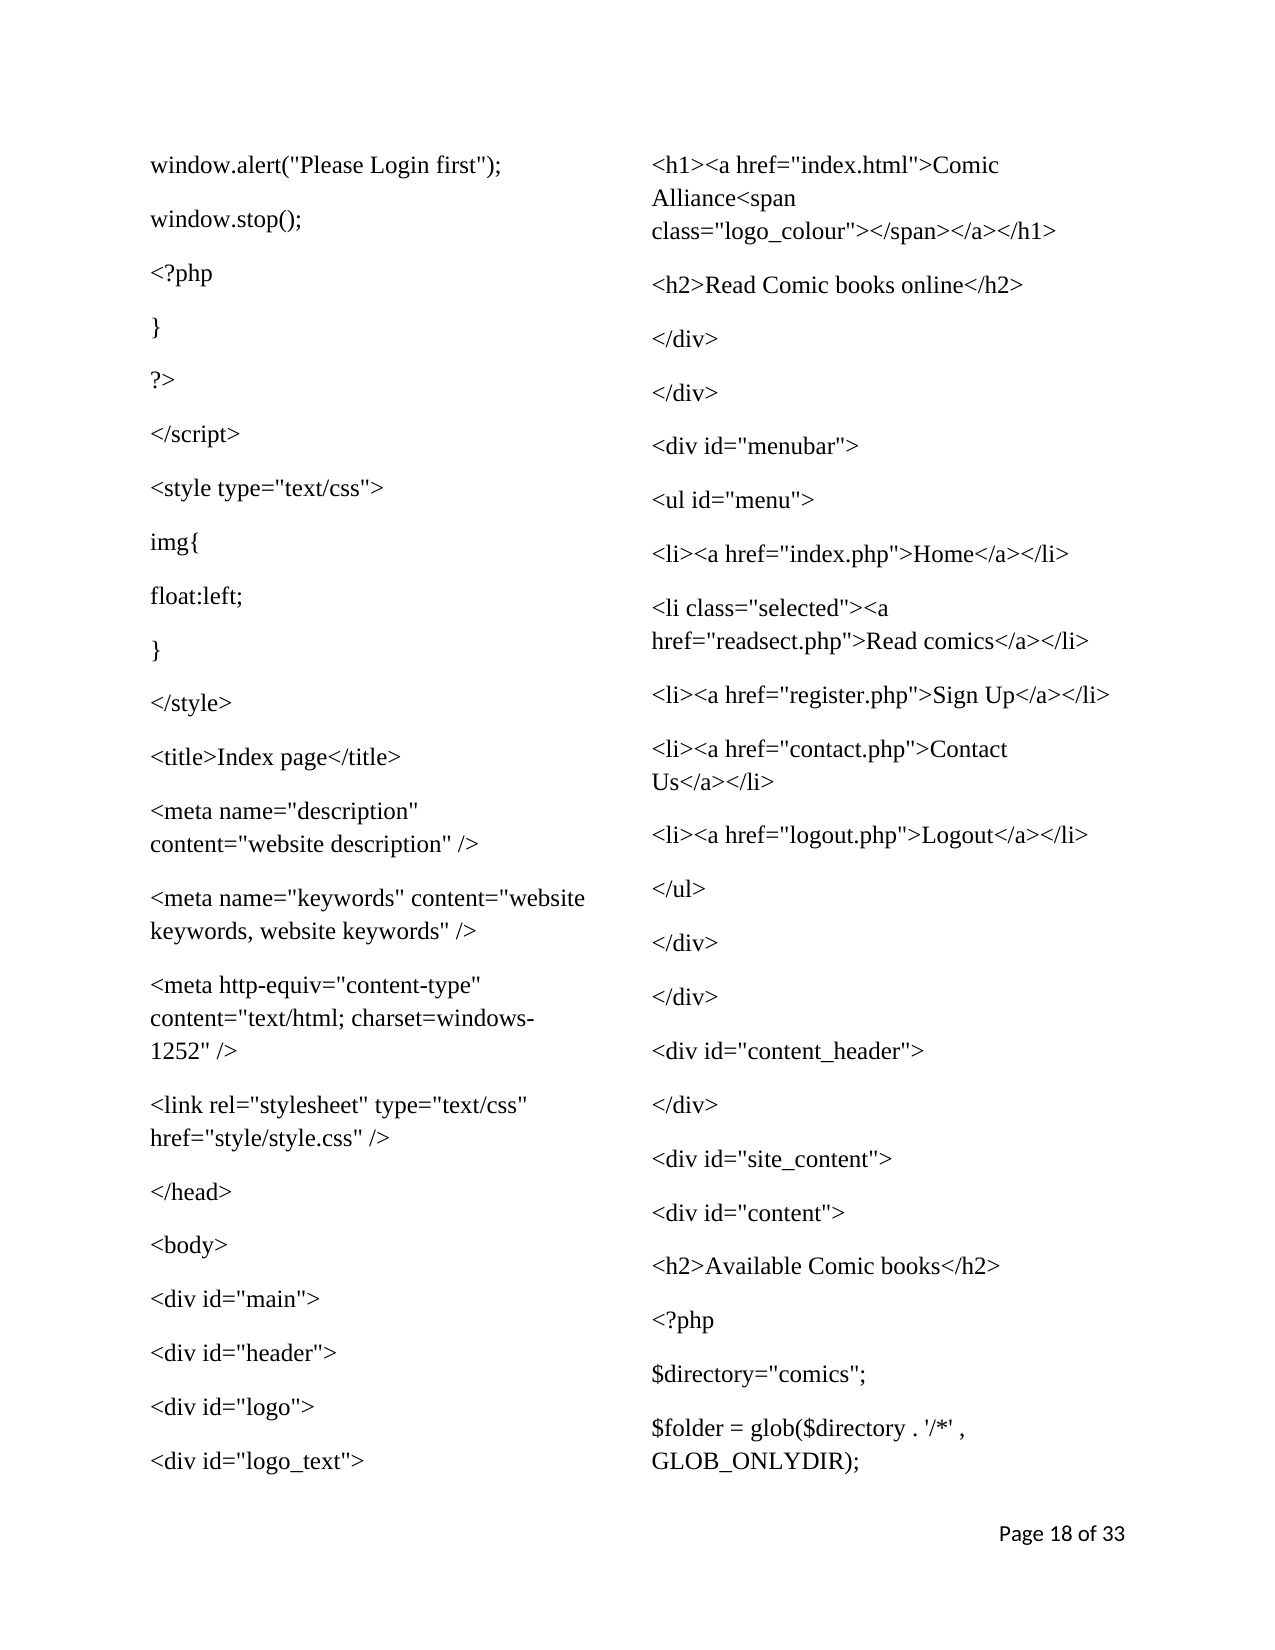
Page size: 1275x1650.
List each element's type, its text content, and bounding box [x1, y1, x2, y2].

text <li><a href="index.php">Home</a></li> [651, 539, 1125, 568]
text img{ [150, 527, 593, 556]
text <li><a href="contact.php">Contact Us</a></li> [651, 734, 1125, 796]
text <div id="header"> [150, 1338, 593, 1367]
text <meta name="keywords" content="website keywords, website keywords" /> [150, 883, 593, 945]
text </head> [150, 1177, 593, 1206]
text </div> [651, 982, 1125, 1011]
text <title>Index page</title> [150, 742, 593, 771]
text <meta http-equiv="content-type" content="text/html; charset=windows-1252" /> [150, 970, 593, 1065]
text <style type="text/css"> [150, 473, 593, 502]
text <h2>Available Comic books</h2> [651, 1251, 1125, 1280]
text <meta name="description" content="website description" /> [150, 796, 593, 858]
text </div> [651, 324, 1125, 352]
text </div> [651, 378, 1125, 406]
text <div id="site_content"> [651, 1144, 1125, 1172]
text $directory="comics"; [651, 1359, 1125, 1388]
text <div id="content"> [651, 1198, 1125, 1226]
text <li><a href="register.php">Sign Up</a></li> [651, 680, 1125, 709]
text </ul> [651, 874, 1125, 903]
text </div> [651, 928, 1125, 957]
text </div> [651, 1090, 1125, 1119]
text } [150, 312, 593, 340]
text <div id="menubar"> [651, 431, 1125, 460]
text <body> [150, 1231, 593, 1259]
text <?php [651, 1305, 1125, 1334]
text window.stop(); [150, 204, 593, 233]
text </script> [150, 419, 593, 448]
text <li><a href="logout.php">Logout</a></li> [651, 821, 1125, 849]
text <h1><a href="index.html">Comic Alliance<span class="logo_colour"></span></a></h1> [651, 150, 1125, 245]
text $folder = glob($directory . '/*' , GLOB_ONLYDIR); [651, 1413, 1125, 1475]
text } [150, 635, 593, 663]
text <li class="selected"><a href="readsect.php">Read comics</a></li> [651, 593, 1125, 655]
text <div id="content_header"> [651, 1036, 1125, 1065]
text <div id="logo"> [150, 1392, 593, 1421]
text <ul id="menu"> [651, 485, 1125, 514]
text <div id="main"> [150, 1284, 593, 1313]
text ?> [150, 365, 593, 394]
text </style> [150, 688, 593, 717]
text <link rel="stylesheet" type="text/css" href="style/style.css" /> [150, 1090, 593, 1152]
text <div id="logo_text"> [150, 1446, 593, 1475]
text float:left; [150, 581, 593, 609]
text <?php [150, 258, 593, 286]
text <h2>Read Comic books online</h2> [651, 270, 1125, 299]
text window.alert("Please Login first"); [150, 150, 593, 179]
